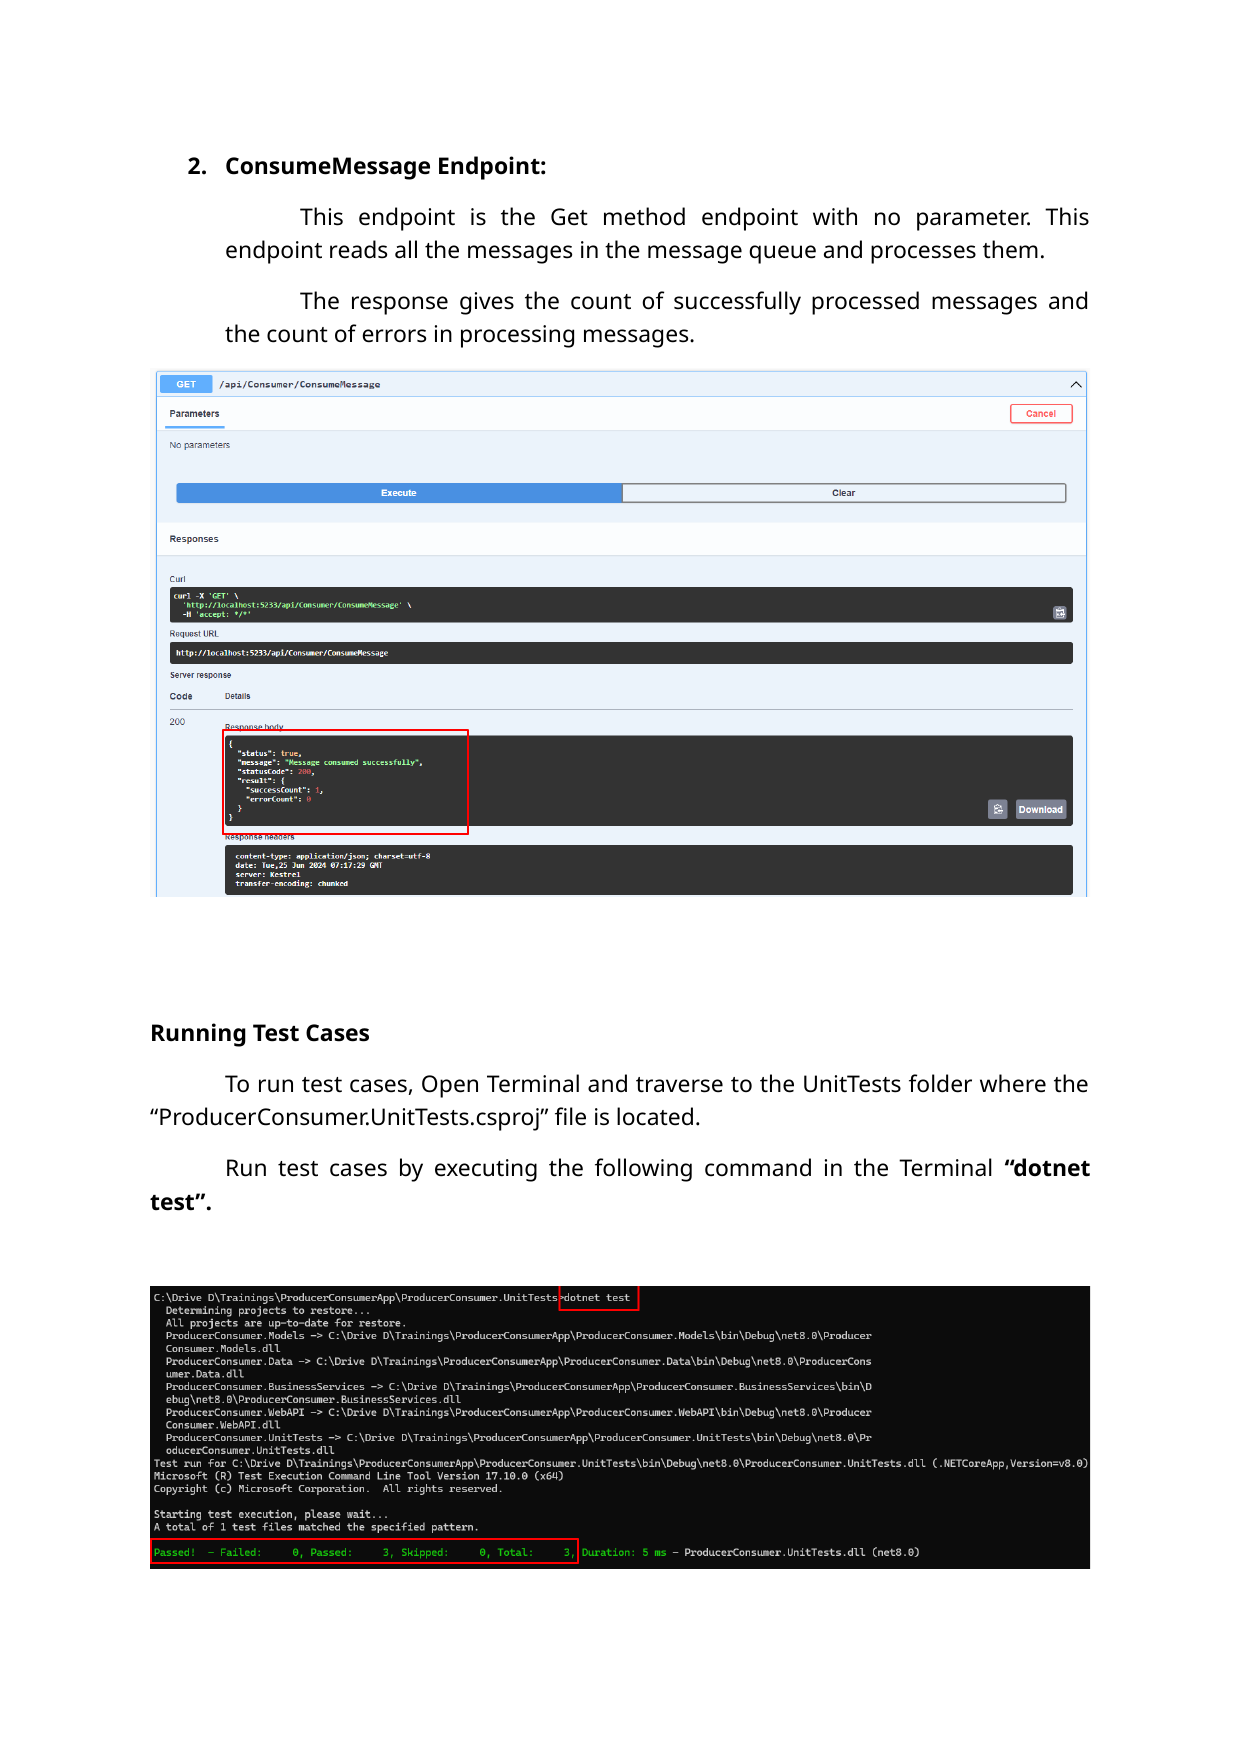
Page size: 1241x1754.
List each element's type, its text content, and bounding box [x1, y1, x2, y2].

picture [150, 368, 1091, 897]
picture [150, 1286, 1091, 1569]
text The response gives the count of successfully processed messages and the count of errors in processing messages. [225, 284, 1090, 349]
text Run test cases by executing the following command in the Terminal “dotnet test”. [150, 1152, 1090, 1217]
text Running Test Cases [150, 1017, 1090, 1048]
text To run test cases, Open Terminal and traverse to the UnitTests folder where the “ProducerConsumer.UnitTests.csproj” file is located. [150, 1067, 1090, 1132]
text This endpoint is the Get method endpoint with no parameter. This endpoint reads all the messages in the message queue and processes them. [225, 200, 1090, 265]
list ConsumeMessage Endpoint: [187, 150, 1090, 181]
